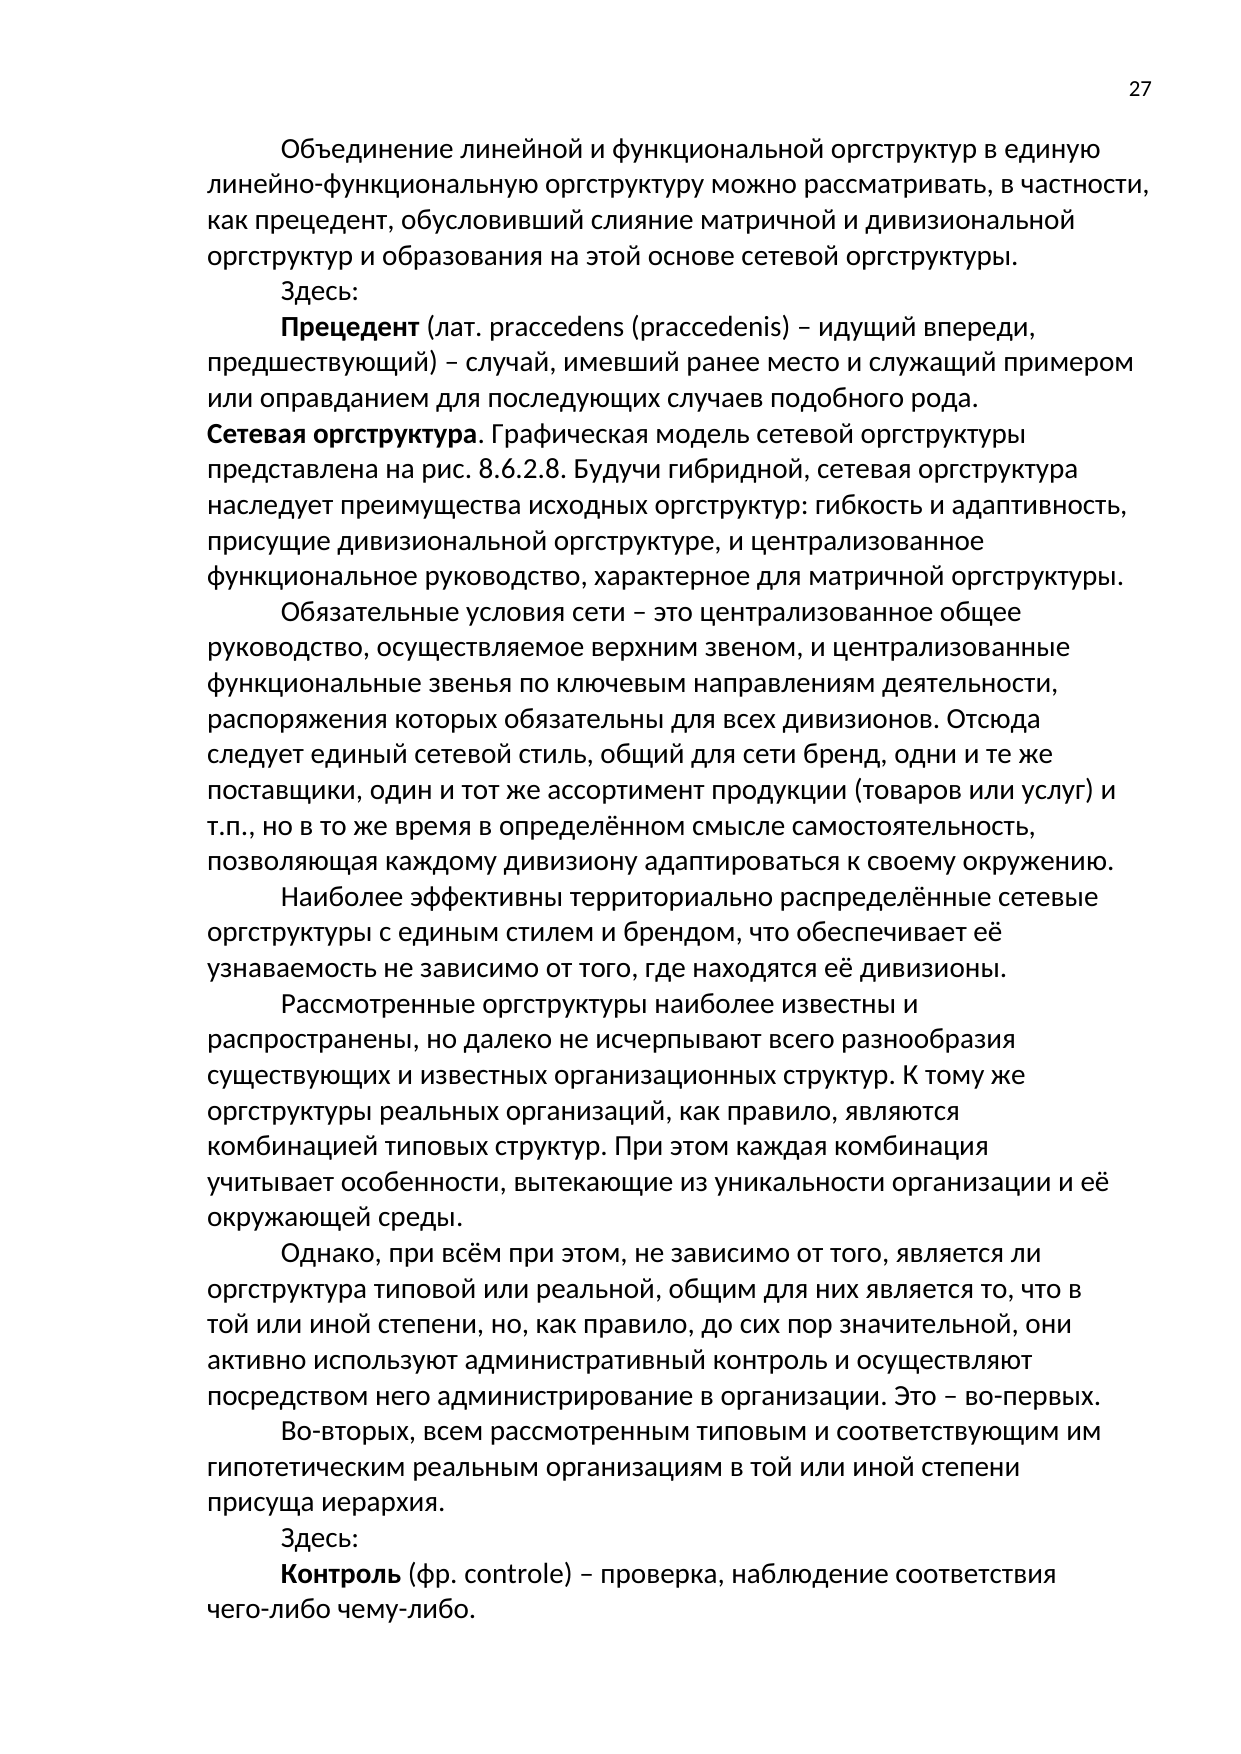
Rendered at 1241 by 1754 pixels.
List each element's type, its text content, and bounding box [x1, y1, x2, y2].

text Здесь: [207, 1519, 1122, 1555]
text Объединение линейной и функциональной оргструктур в единую линейно-функциональную оргструктуру можно рассматривать, в частности, как прецедент, обусловивший слияние матричной и дивизиональной оргструктур и образования на этой основе сетевой оргструктуры. [207, 130, 1166, 272]
text Рассмотренные оргструктуры наиболее известны и распространены, но далеко не исчерпывают всего разнообразия существующих и известных организационных структур. К тому же оргструктуры реальных организаций, как правило, являются комбинацией типовых структур. При этом каждая комбинация учитывает особенности, вытекающие из уникальности организации и её окружающей среды. [207, 985, 1122, 1234]
text Прецедент (лат. praccedens (praccedenis) – идущий впереди, предшествующий) – случай, имевший ранее место и служащий примером или оправданием для последующих случаев подобного рода. [207, 308, 1166, 415]
text Наиболее эффективны территориально распределённые сетевые оргструктуры с единым стилем и брендом, что обеспечивает её узнаваемость не зависимо от того, где находятся её дивизионы. [207, 878, 1122, 985]
text Обязательные условия сети – это централизованное общее руководство, осуществляемое верхним звеном, и централизованные функциональные звенья по ключевым направлениям деятельности, распоряжения которых обязательны для всех дивизионов. Отсюда следует единый сетевой стиль, общий для сети бренд, одни и те же поставщики, один и тот же ассортимент продукции (товаров или услуг) и т.п., но в то же время в определённом смысле самостоятельность, позволяющая каждому дивизиону адаптироваться к своему окружению. [207, 593, 1122, 878]
text Здесь: [207, 272, 1166, 308]
text Однако, при всём при этом, не зависимо от того, является ли оргструктура типовой или реальной, общим для них является то, что в той или иной степени, но, как правило, до сих пор значительной, они активно используют административный контроль и осуществляют посредством него администрирование в организации. Это – во-первых. [207, 1234, 1122, 1412]
text Во-вторых, всем рассмотренным типовым и соответствующим им гипотетическим реальным организациям в той или иной степени присуща иерархия. [207, 1412, 1122, 1519]
text Контроль (фр. controle) – проверка, наблюдение соответствия чего-либо чему-либо. [207, 1555, 1122, 1626]
text Сетевая оргструктура. Графическая модель сетевой оргструктуры представлена на рис. 8.6.2.8. Будучи гибридной, сетевая оргструктура наследует преимущества исходных оргструктур: гибкость и адаптивность, присущие дивизиональной оргструктуре, и централизованное функциональное руководство, характерное для матричной оргструктуры. [207, 415, 1166, 593]
